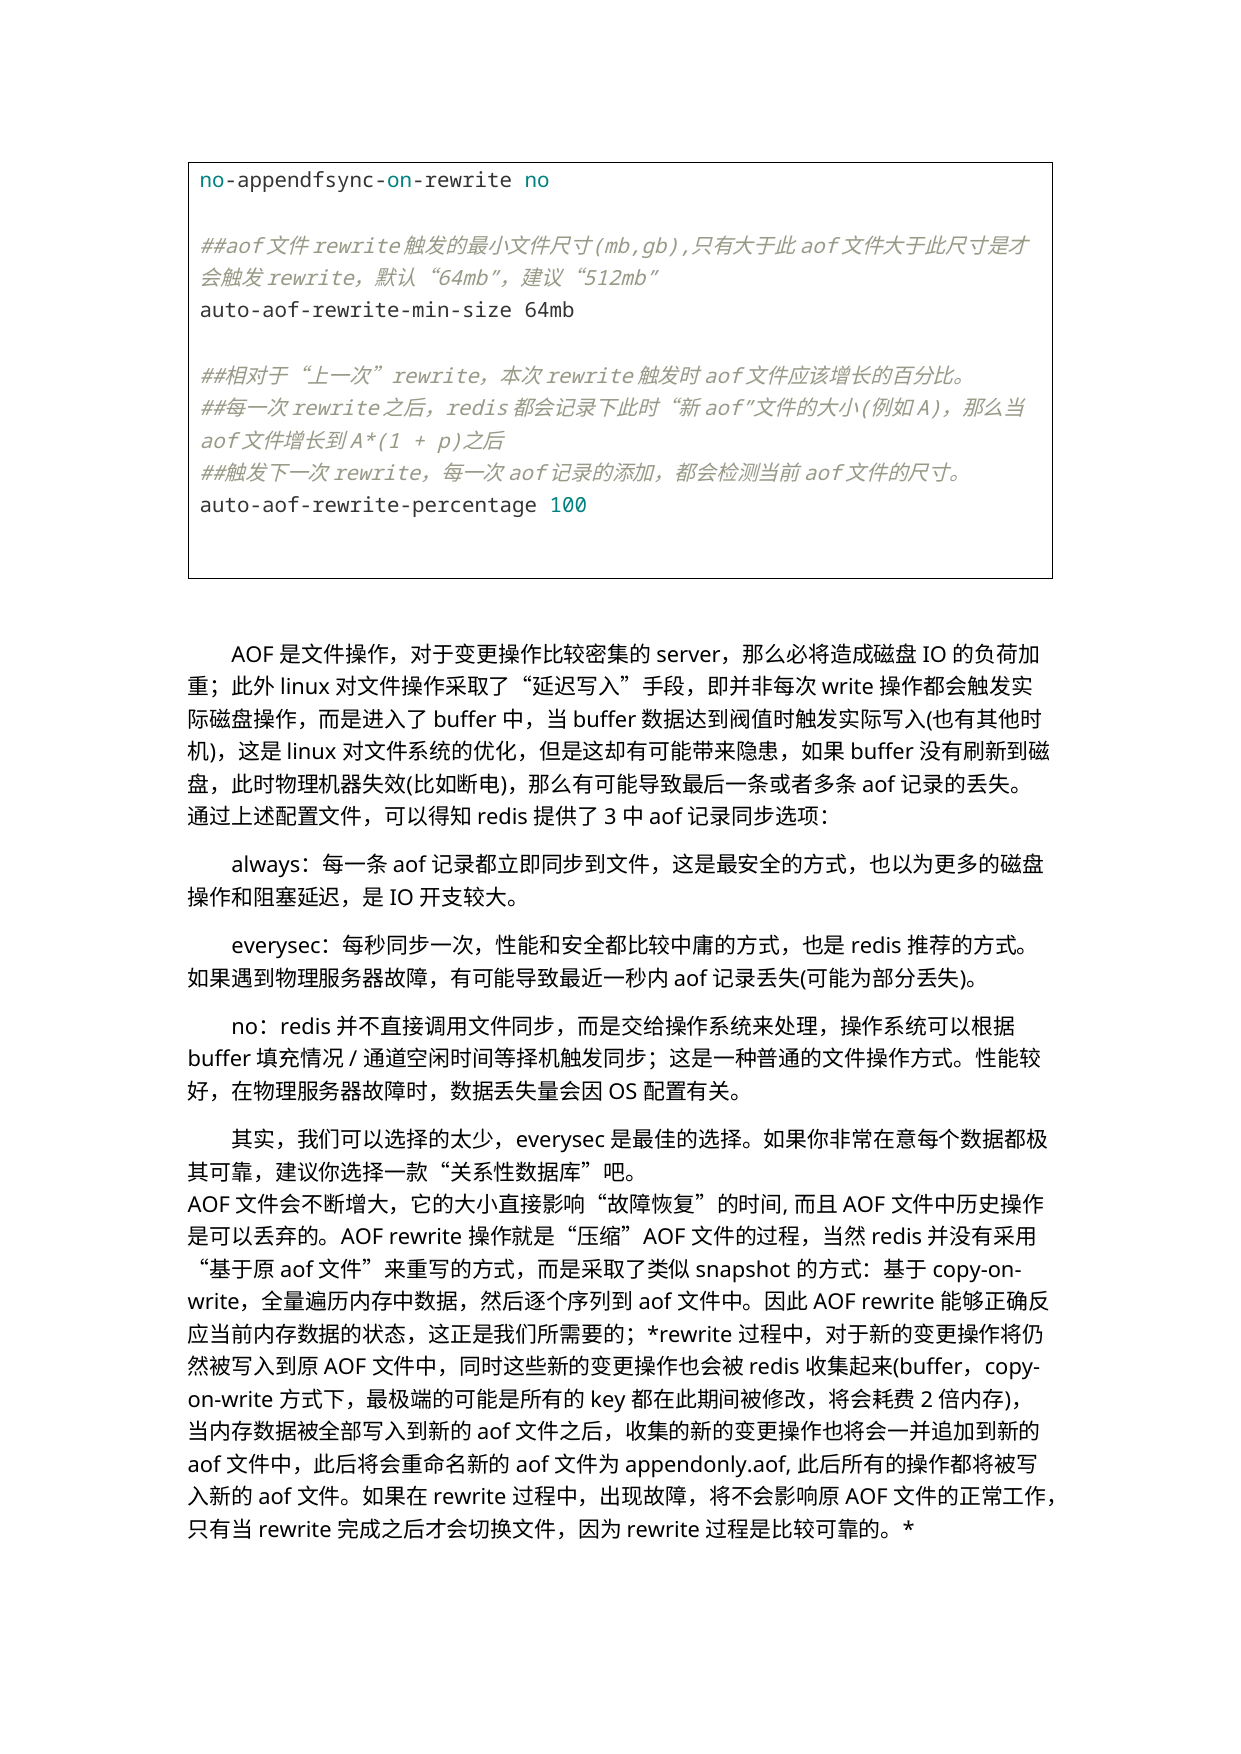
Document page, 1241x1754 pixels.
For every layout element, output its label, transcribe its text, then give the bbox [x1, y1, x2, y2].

text everysec：每秒同步一次，性能和安全都比较中庸的方式，也是 redis 推荐的方式。如果遇到物理服务器故障，有可能导致最近一秒内 aof 记录丢失(可能为部分丢失)。 [187, 928, 1053, 993]
text AOF 是文件操作，对于变更操作比较密集的 server，那么必将造成磁盘 IO 的负荷加重；此外 linux 对文件操作采取了“延迟写入”手段，即并非每次 write 操作都会触发实际磁盘操作，而是进入了 buffer 中，当 buffer 数据达到阀值时触发实际写入(也有其他时机)，这是 linux 对文件系统的优化，但是这却有可能带来隐患，如果 buffer 没有刷新到磁盘，此时物理机器失效(比如断电)，那么有可能导致最后一条或者多条 aof 记录的丢失。通过上述配置文件，可以得知 redis 提供了 3 中 aof 记录同步选项： [187, 637, 1053, 832]
text always：每一条 aof 记录都立即同步到文件，这是最安全的方式，也以为更多的磁盘操作和阻塞延迟，是 IO 开支较大。 [187, 847, 1053, 912]
text 其实，我们可以选择的太少，everysec 是最佳的选择。如果你非常在意每个数据都极其可靠，建议你选择一款“关系性数据库”吧。 AOF 文件会不断增大，它的大小直接影响“故障恢复”的时间, 而且 AOF 文件中历史操作是可以丢弃的。AOF rewrite 操作就是“压缩”AOF 文件的过程，当然 redis 并没有采用“基于原 aof 文件”来重写的方式，而是采取了类似 snapshot 的方式：基于 copy-on-write，全量遍历内存中数据，然后逐个序列到 aof 文件中。因此 AOF rewrite 能够正确反应当前内存数据的状态，这正是我们所需要的；*rewrite 过程中，对于新的变更操作将仍然被写入到原 AOF 文件中，同时这些新的变更操作也会被 redis 收集起来(buffer，copy-on-write 方式下，最极端的可能是所有的 key 都在此期间被修改，将会耗费 2 倍内存)，当内存数据被全部写入到新的 aof 文件之后，收集的新的变更操作也将会一并追加到新的 aof 文件中，此后将会重命名新的 aof 文件为 appendonly.aof, 此后所有的操作都将被写入新的 aof 文件。如果在 rewrite 过程中，出现故障，将不会影响原 AOF 文件的正常工作，只有当 rewrite 完成之后才会切换文件，因为 rewrite 过程是比较可靠的。* [187, 1122, 1053, 1544]
text no：redis 并不直接调用文件同步，而是交给操作系统来处理，操作系统可以根据 buffer 填充情况 / 通道空闲时间等择机触发同步；这是一种普通的文件操作方式。性能较好，在物理服务器故障时，数据丢失量会因 OS 配置有关。 [187, 1008, 1053, 1106]
